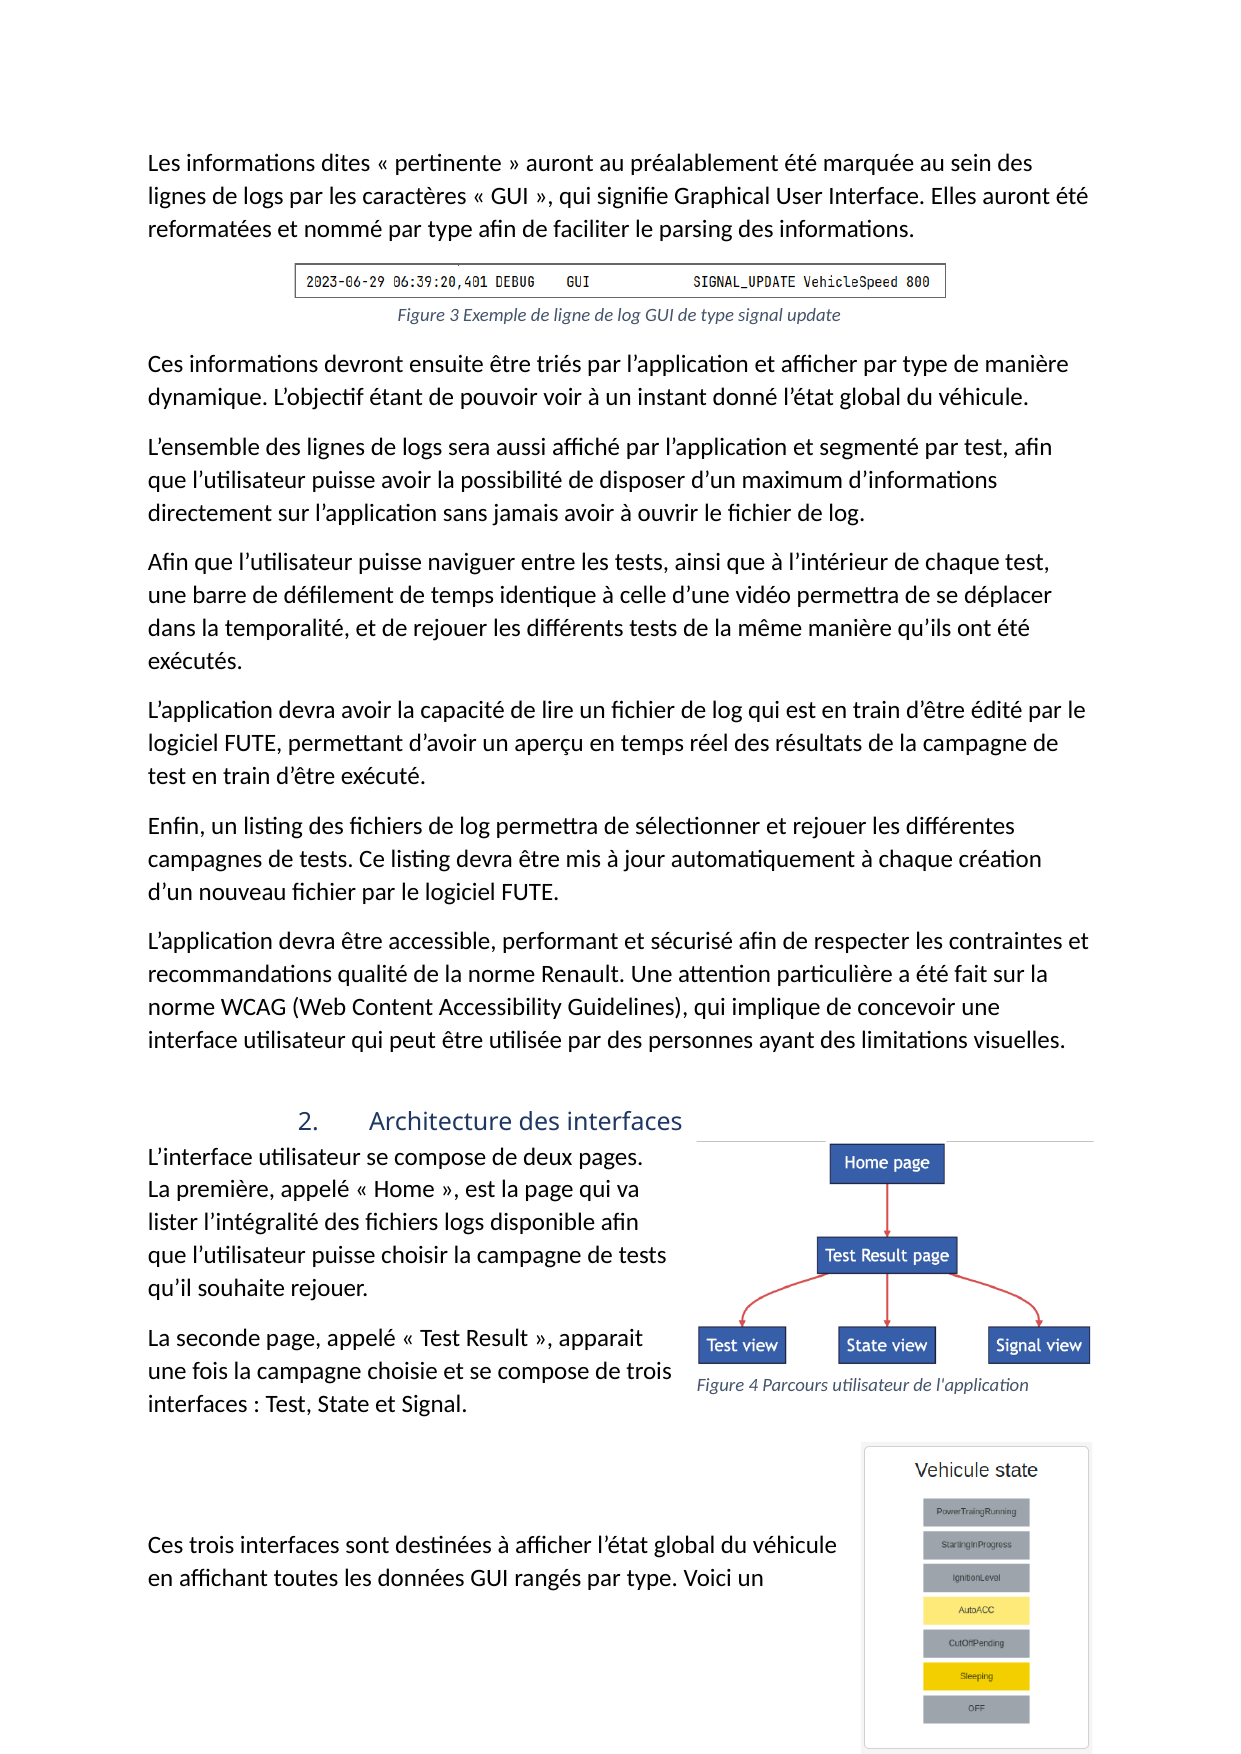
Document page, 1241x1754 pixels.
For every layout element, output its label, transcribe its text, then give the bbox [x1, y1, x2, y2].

picture [696, 1141, 1094, 1365]
subtitle Architecture des interfaces [298, 1104, 1093, 1138]
text L’ensemble des lignes de logs sera aussi affiché par l’application et segmenté par test, afin que l’utilisateur puisse avoir la possibilité de disposer d’un maximum d’informations directement sur l’application sans jamais avoir à ouvrir le fichier de log. [148, 431, 1093, 527]
text L’interface utilisateur se compose de deux pages. La première, appelé « Home », est la page qui va lister l’intégralité des fichiers logs disponible afin que l’utilisateur puisse choisir la campagne de tests qu’il souhaite rejouer. [148, 1141, 696, 1303]
picture [294, 263, 946, 298]
text L’application devra avoir la capacité de lire un fichier de log qui est en train d’être édité par le logiciel FUTE, permettant d’avoir un aperçu en temps réel des résultats de la campagne de test en train d’être exécuté. [148, 695, 1093, 791]
text La seconde page, appelé « Test Result », apparait une fois la campagne choisie et se compose de trois interfaces : Test, State et Signal. [148, 1322, 1093, 1418]
text Les informations dites « pertinente » auront au préalablement été marquée au sein des lignes de logs par les caractères « GUI », qui signifie Graphical User Interface. Elles auront été reformatées et nommé par type afin de faciliter le parsing des informations. [148, 148, 1093, 244]
text L’application devra être accessible, performant et sécurisé afin de respecter les contraintes et recommandations qualité de la norme Renault. Une attention particulière a été fait sur la norme WCAG (Web Content Accessibility Guidelines), qui implique de concevoir une interface utilisateur qui peut être utilisée par des personnes ayant des limitations visuelles. [148, 926, 1093, 1085]
text Afin que l’utilisateur puisse naviguer entre les tests, ainsi que à l’intérieur de chaque test, une barre de défilement de temps identique à celle d’une vidéo permettra de se déplacer dans la temporalité, et de rejouer les différents tests de la même manière qu’ils ont été exécutés. [148, 546, 1093, 676]
picture [860, 1442, 1093, 1754]
text Enfin, un listing des fichiers de log permettra de sélectionner et rejouer les différentes campagnes de tests. Ce listing devra être mis à jour automatiquement à chaque création d’un nouveau fichier par le logiciel FUTE. [148, 810, 1093, 906]
text Ces informations devront ensuite être triés par l’application et afficher par type de manière dynamique. L’objectif étant de pouvoir voir à un instant donné l’état global du véhicule. [148, 263, 1093, 412]
